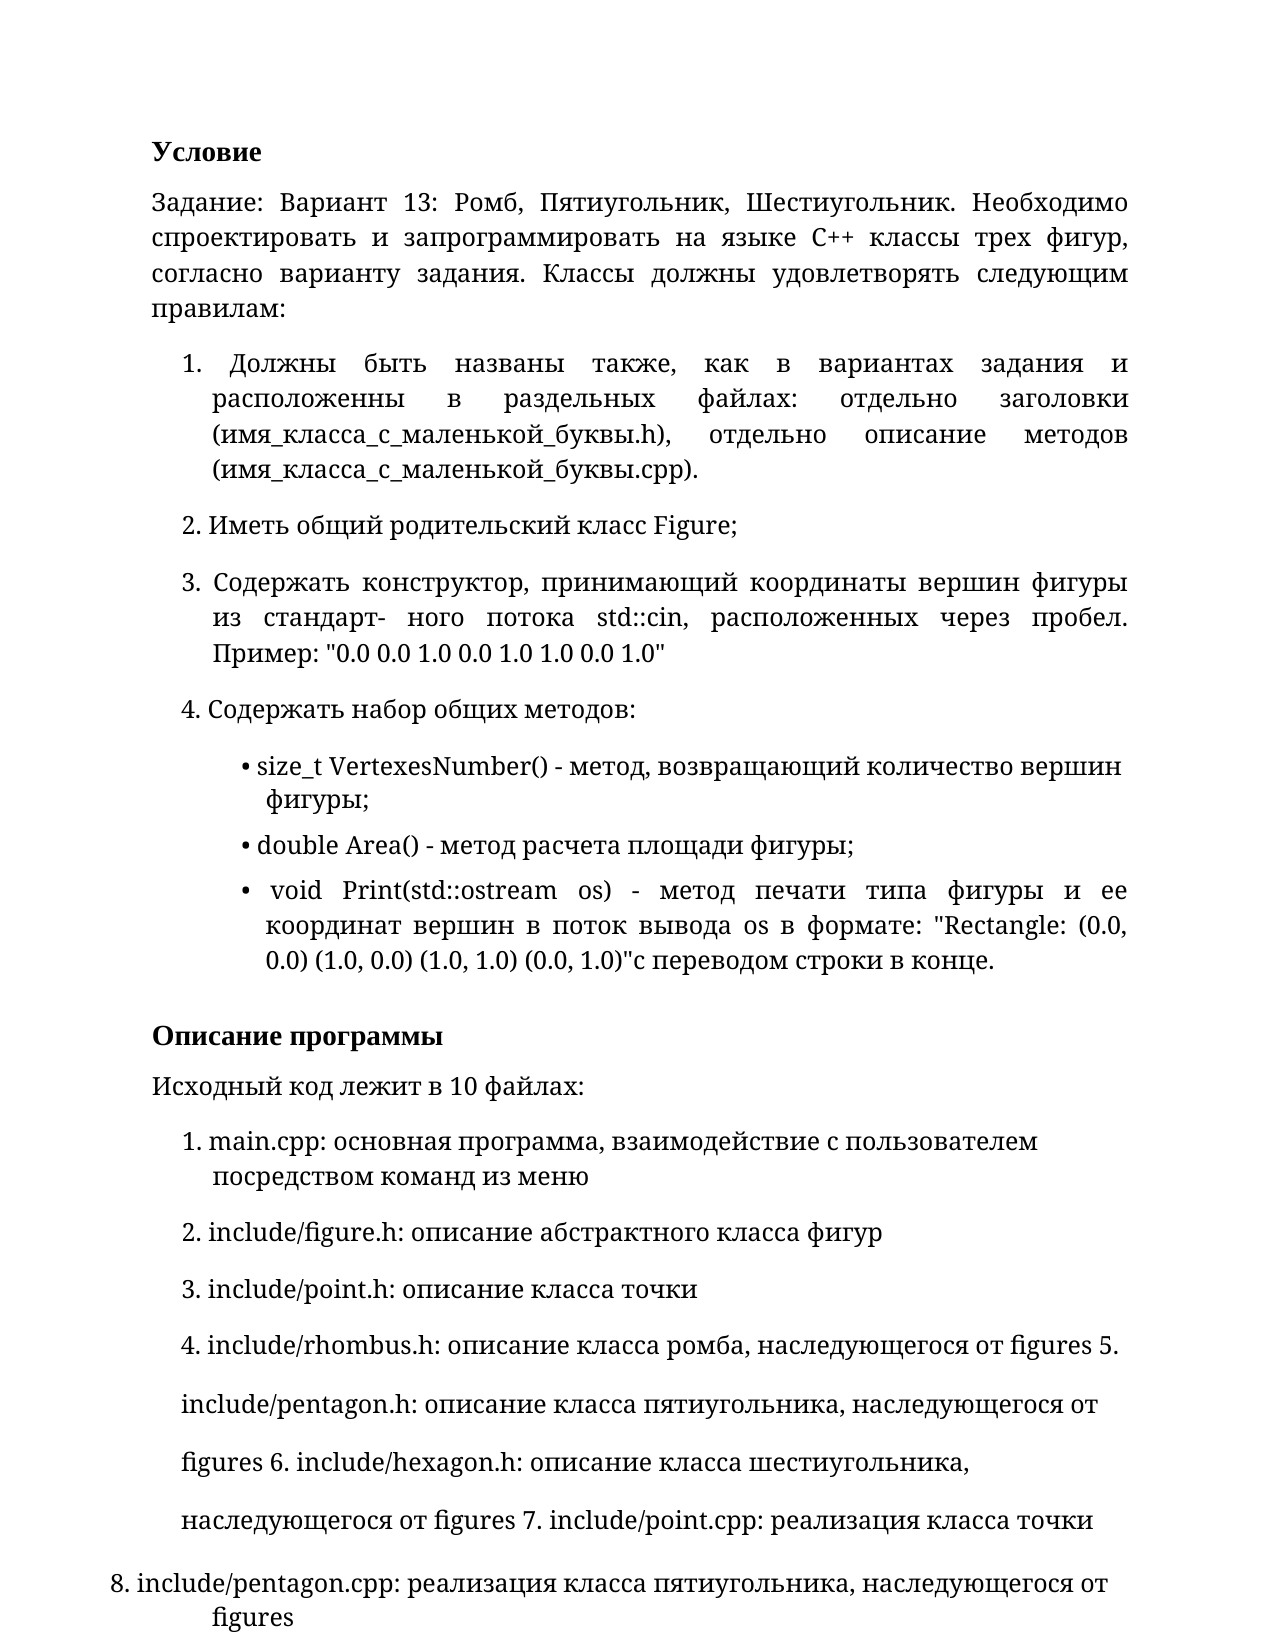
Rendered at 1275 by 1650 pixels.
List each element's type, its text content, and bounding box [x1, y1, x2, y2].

text • size_t VertexesNumber() - метод, возвращающий количество вершин фигуры; [241, 748, 1161, 816]
text figures [212, 1599, 1161, 1633]
text 2. include/figure.h: описание абстрактного класса фигур [181, 1215, 1161, 1249]
text Описание программы [152, 1018, 1161, 1051]
text 4. include/rhombus.h: описание класса ромба, наследующегося от figures 5. include/pentagon.h: описание класса пятиугольника, наследующегося от figures 6. include/hexagon.h: описание класса шестиугольника, наследующегося от figures 7. include/point.cpp: реализация класса точки [181, 1328, 1154, 1537]
text 3. include/point.h: описание класса точки [181, 1272, 1161, 1306]
text • double Area() - метод расчета площади фигуры; [241, 827, 1161, 861]
text 4. Содержать набор общих методов: [181, 692, 1161, 726]
text Условие [151, 134, 1161, 167]
text 1. main.cpp: основная программа, взаимодействие с пользователем посредством команд из меню [182, 1123, 1131, 1193]
text 3. Содержать конструктор, принимающий координаты вершин фигуры из стандарт- ного потока std::cin, расположенных через пробел. Пример: "0.0 0.0 1.0 0.0 1.0 1.0 0.0 1.0" [181, 565, 1129, 669]
text 8. include/pentagon.cpp: реализация класса пятиугольника, наследующегося от [0, 1565, 1109, 1599]
text 2. Иметь общий родительский класс Figure; [181, 508, 1161, 542]
text • void Print(std::ostream os) - метод печати типа фигуры и ее координат вершин в поток вывода os в формате: "Rectangle: (0.0, 0.0) (1.0, 0.0) (1.0, 1.0) (0.0, 1.0)"с переводом строки в конце. [241, 873, 1129, 977]
text Исходный код лежит в 10 файлах: [152, 1068, 1161, 1102]
